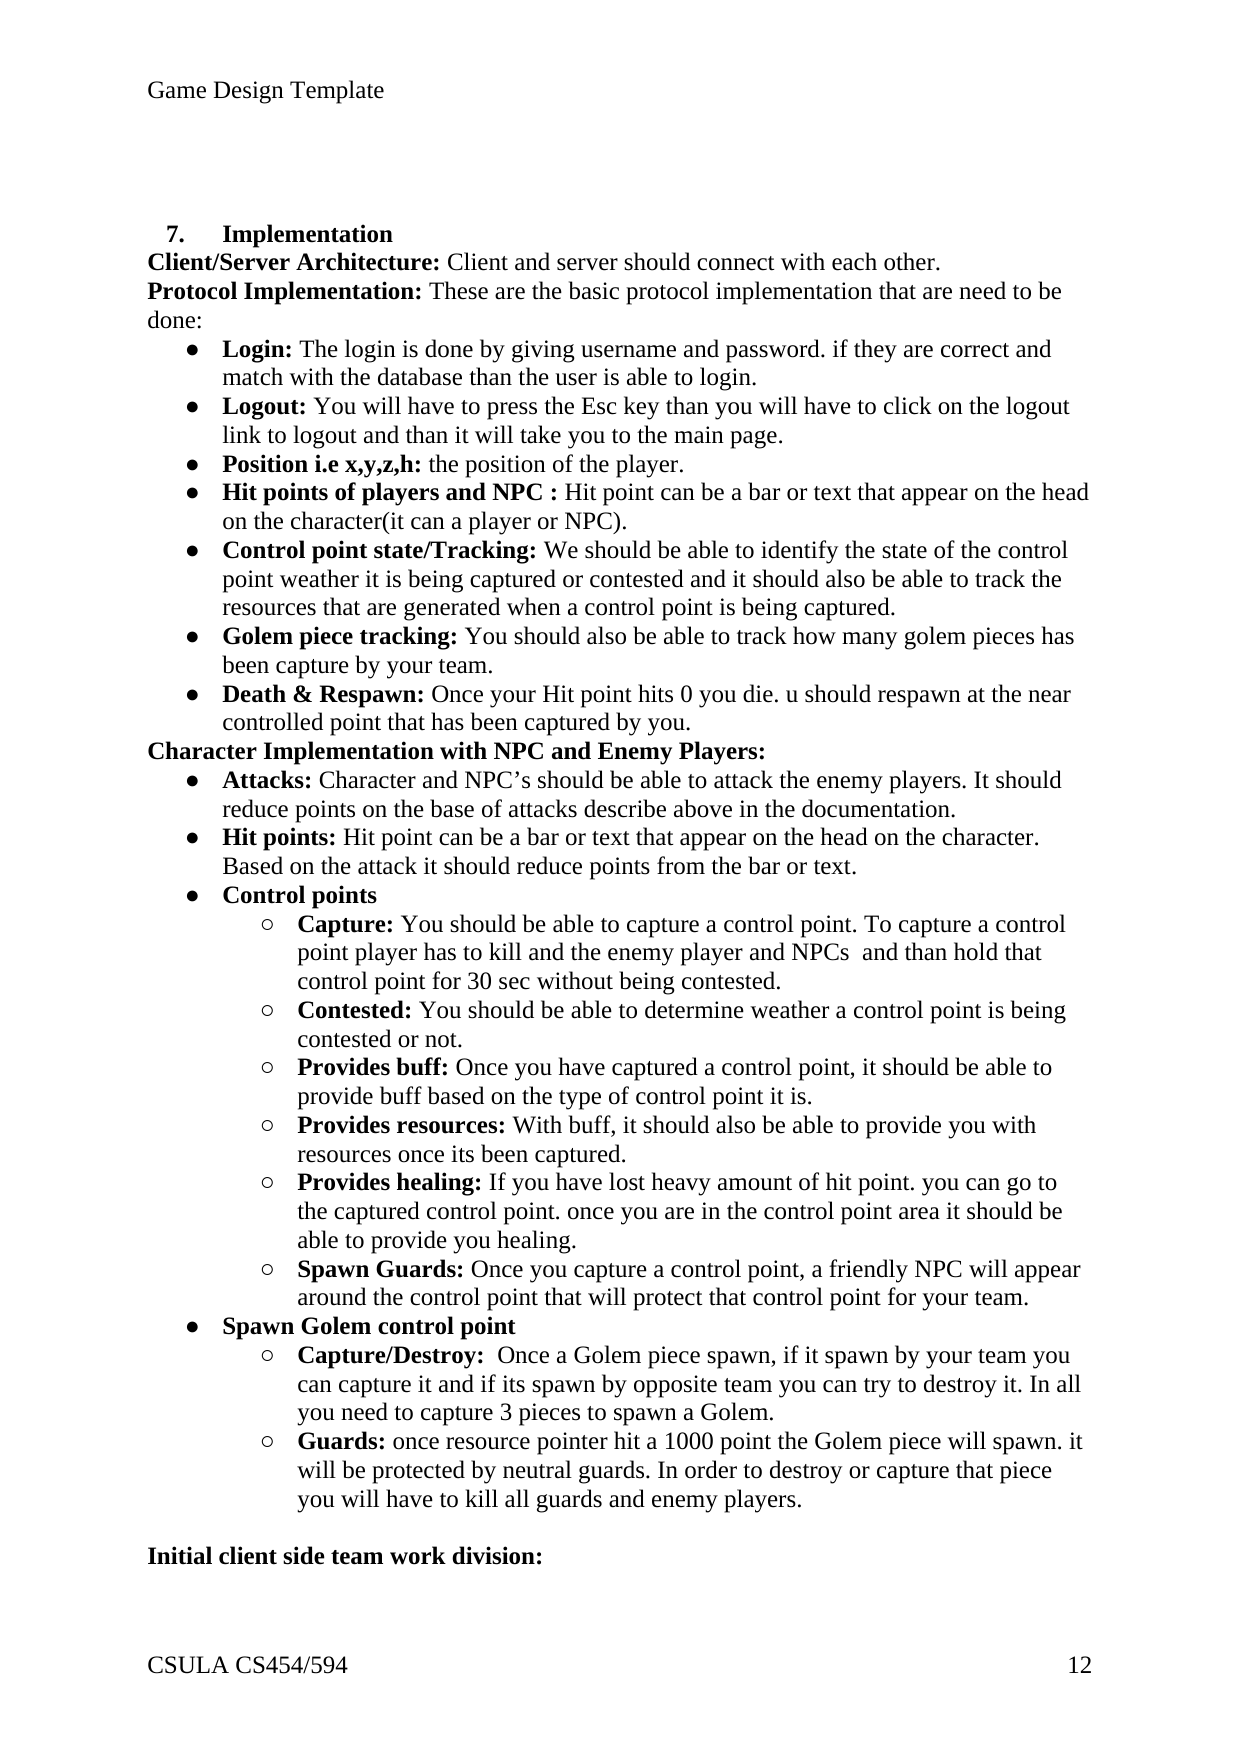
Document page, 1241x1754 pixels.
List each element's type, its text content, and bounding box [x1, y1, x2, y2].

list Provides healing: If you have lost heavy amount of hit point. you can go to the captured control point. once you are in the control point area it should be able to provide you healing. [259, 1167, 1093, 1254]
list Death & Respawn: Once your Hit point hits 0 you die. u should respawn at the near controlled point that has been captured by you. [184, 679, 1093, 736]
list Position i.e x,y,z,h: the position of the player. [184, 449, 1093, 477]
list Implementation [184, 219, 1093, 247]
list Contested: You should be able to determine weather a control point is being contested or not. [259, 995, 1093, 1052]
list Login: The login is done by giving username and password. if they are correct and match with the database than the user is able to login. [184, 334, 1093, 391]
list Control points [184, 880, 1093, 909]
list Hit points of players and NPC : Hit point can be a bar or text that appear on the head on the character(it can a player or NPC). [184, 477, 1093, 535]
list Guards: once resource pointer hit a 1000 point the Golem piece will spawn. it will be protected by neutral guards. In order to destroy or capture that piece you will have to kill all guards and enemy players. [259, 1426, 1093, 1512]
text Protocol Implementation: These are the basic protocol implementation that are need to be done: [147, 276, 1093, 334]
list Attacks: Character and NPC’s should be able to attack the enemy players. It should reduce points on the base of attacks describe above in the documentation. [184, 765, 1093, 822]
list Capture/Destroy: Once a Golem piece spawn, if it spawn by your team you can capture it and if its spawn by opposite team you can try to destroy it. In all you need to capture 3 pieces to spawn a Golem. [259, 1340, 1093, 1426]
list Spawn Golem control point [184, 1311, 1093, 1340]
text Character Implementation with NPC and Enemy Players: [147, 736, 1093, 765]
list Logout: You will have to press the Esc key than you will have to click on the logout link to logout and than it will take you to the main page. [184, 391, 1093, 449]
list Spawn Guards: Once you capture a control point, a friendly NPC will appear around the control point that will protect that control point for your team. [259, 1254, 1093, 1311]
list Control point state/Tracking: We should be able to identify the state of the control point weather it is being captured or contested and it should also be able to track the resources that are generated when a control point is being captured. [184, 535, 1093, 621]
list Hit points: Hit point can be a bar or text that appear on the head on the character. Based on the attack it should reduce points from the bar or text. [184, 822, 1093, 880]
list Provides buff: Once you have captured a control point, it should be able to provide buff based on the type of control point it is. [259, 1052, 1093, 1110]
list Golem piece tracking: You should also be able to track how many golem pieces has been capture by your team. [184, 621, 1093, 679]
text Client/Server Architecture: Client and server should connect with each other. [147, 247, 1093, 276]
list Capture: You should be able to capture a control point. To capture a control point player has to kill and the enemy player and NPCs and than hold that control point for 30 sec without being contested. [259, 909, 1093, 995]
list Provides resources: With buff, it should also be able to provide you with resources once its been captured. [259, 1110, 1093, 1167]
text Initial client side team work division: [147, 1541, 1093, 1570]
